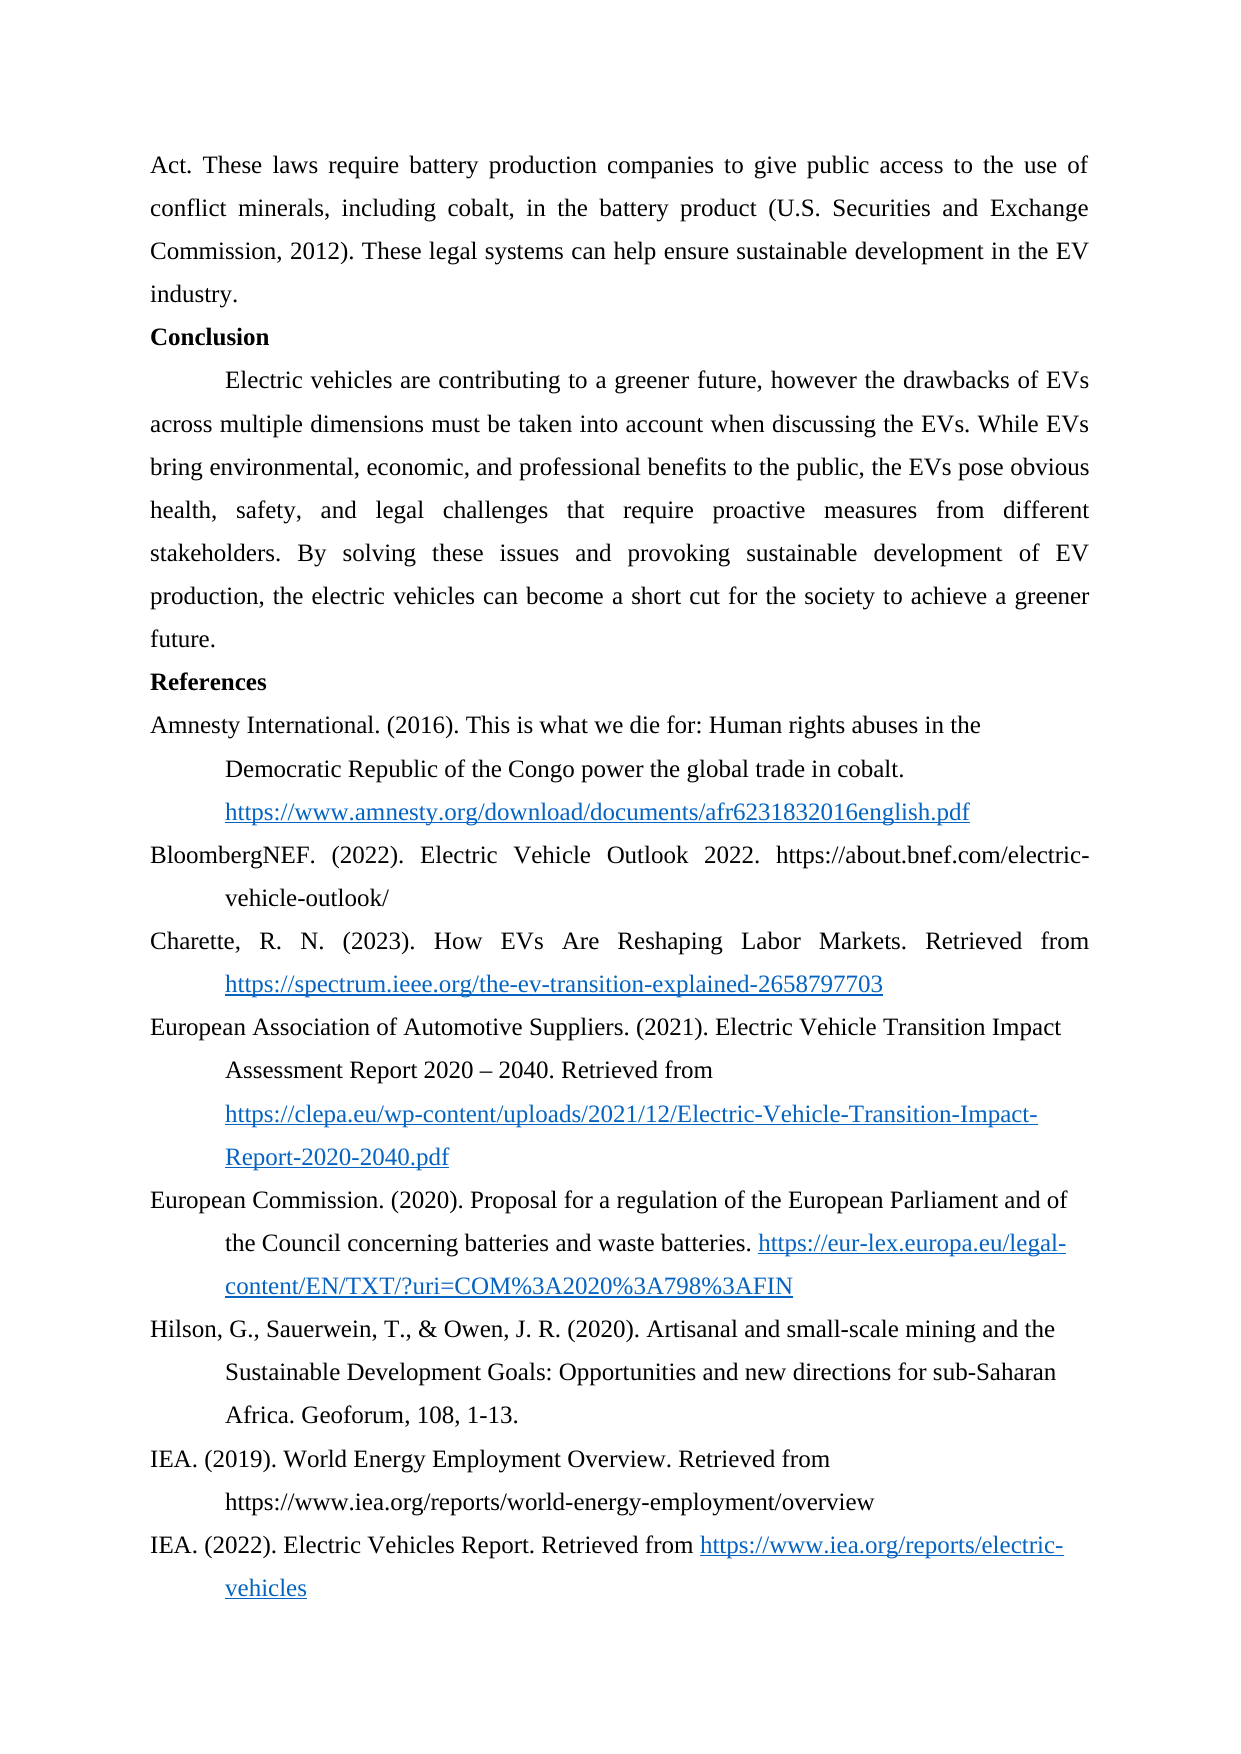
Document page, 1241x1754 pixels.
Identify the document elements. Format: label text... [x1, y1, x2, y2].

text European Commission. (2020). Proposal for a regulation of the European Parliament and of the Council concerning batteries and waste batteries. https://eur-lex.europa.eu/legal-content/EN/TXT/?uri=COM%3A2020%3A798%3AFIN [150, 1185, 1090, 1300]
text IEA. (2022). Electric Vehicles Report. Retrieved from https://www.iea.org/reports/electric-vehicles [150, 1530, 1090, 1602]
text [150, 150, 1090, 308]
text European Association of Automotive Suppliers. (2021). Electric Vehicle Transition Impact Assessment Report 2020 – 2040. Retrieved from https://clepa.eu/wp-content/uploads/2021/12/Electric-Vehicle-Transition-Impact-Report-2020-2040.pdf [150, 1012, 1090, 1171]
text Charette, R. N. (2023). How EVs Are Reshaping Labor Markets. Retrieved from https://spectrum.ieee.org/the-ev-transition-explained-2658797703 [150, 926, 1090, 998]
text Electric vehicles are contributing to a greener future, however the drawbacks of EVs across multiple dimensions must be taken into account when discussing the EVs. While EVs bring environmental, economic, and professional benefits to the public, the EVs pose obvious health, safety, and legal challenges that require proactive measures from different stakeholders. By solving these issues and provoking sustainable development of EV production, the electric vehicles can become a short cut for the society to achieve a greener future. [150, 366, 1090, 653]
text Conclusion [150, 322, 1090, 351]
text Hilson, G., Sauerwein, T., & Owen, J. R. (2020). Artisanal and small-scale mining and the Sustainable Development Goals: Opportunities and new directions for sub-Saharan Africa. Geoforum, 108, 1-13. [150, 1314, 1090, 1429]
text BloombergNEF. (2022). Electric Vehicle Outlook 2022. https://about.bnef.com/electric-vehicle-outlook/ [150, 840, 1090, 912]
text IEA. (2019). World Energy Employment Overview. Retrieved from https://www.iea.org/reports/world-energy-employment/overview [150, 1444, 1090, 1516]
text References [150, 667, 1090, 696]
text Amnesty International. (2016). This is what we die for: Human rights abuses in the Democratic Republic of the Congo power the global trade in cobalt. https://www.amnesty.org/download/documents/afr6231832016english.pdf [150, 711, 1090, 826]
